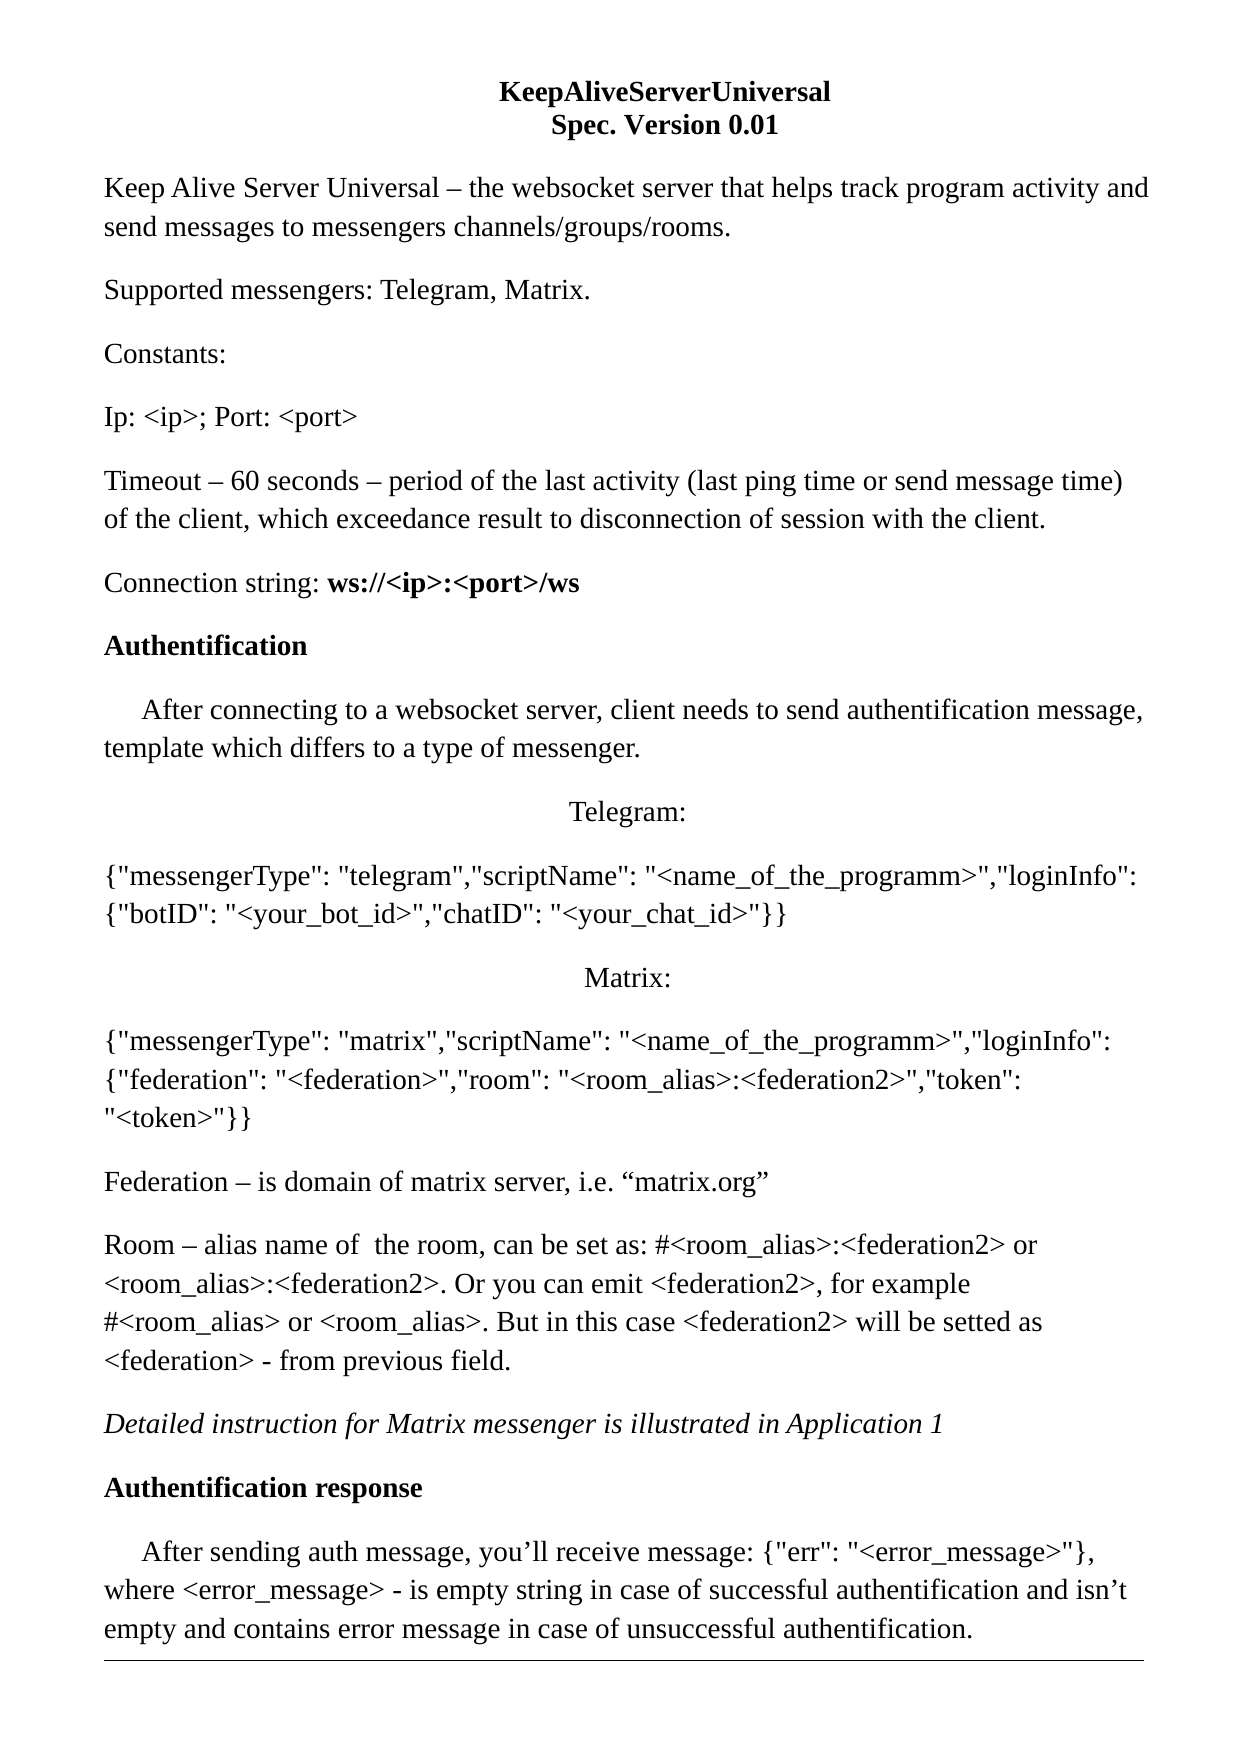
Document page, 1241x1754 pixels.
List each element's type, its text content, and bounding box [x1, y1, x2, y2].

text Detailed instruction for Matrix messenger is illustrated in Application 1 [103, 1407, 1152, 1440]
text Authentification response [103, 1470, 1152, 1504]
text {"messengerType": "matrix","scriptName": "<name_of_the_programm>","loginInfo": {"federation": "<federation>","room": "<room_alias>:<federation2>","token": "<token>"}} [103, 1023, 1152, 1134]
text After connecting to a websocket server, client needs to send authentification message, template which differs to a type of messenger. [103, 692, 1152, 764]
text Room – alias name of the room, can be set as: #<room_alias>:<federation2> or <room_alias>:<federation2>. Or you can emit <federation2>, for example #<room_alias> or <room_alias>. But in this case <federation2> will be setted as <federation> - from previous field. [103, 1227, 1152, 1377]
text Ip: <ip>; Port: <port> [103, 399, 1152, 433]
text Connection string: ws://<ip>:<port>/ws [103, 565, 1152, 598]
text Spec. Version 0.01 [178, 107, 1152, 141]
text After sending auth message, you’ll receive message: {"err": "<error_message>"}, where <error_message> - is empty string in case of successful authentification and isn’t empty and contains error message in case of unsuccessful authentification. [103, 1534, 1152, 1644]
text KeepAliveServerUniversal [178, 74, 1152, 107]
text Matrix: [103, 960, 1152, 993]
text Constants: [103, 336, 1152, 369]
text Timeout – 60 seconds – period of the last activity (last ping time or send message time) of the client, which exceedance result to disconnection of session with the client. [103, 463, 1152, 535]
text {"messengerType": "telegram","scriptName": "<name_of_the_programm>","loginInfo": {"botID": "<your_bot_id>","chatID": "<your_chat_id>"}} [103, 858, 1152, 930]
text Authentification [103, 628, 1152, 662]
text Telegram: [103, 794, 1152, 828]
text Supported messengers: Telegram, Matrix. [103, 272, 1152, 306]
text Federation – is domain of matrix server, i.e. “matrix.org” [103, 1164, 1152, 1197]
text Keep Alive Server Universal – the websocket server that helps track program activity and send messages to messengers channels/groups/rooms. [103, 170, 1152, 242]
